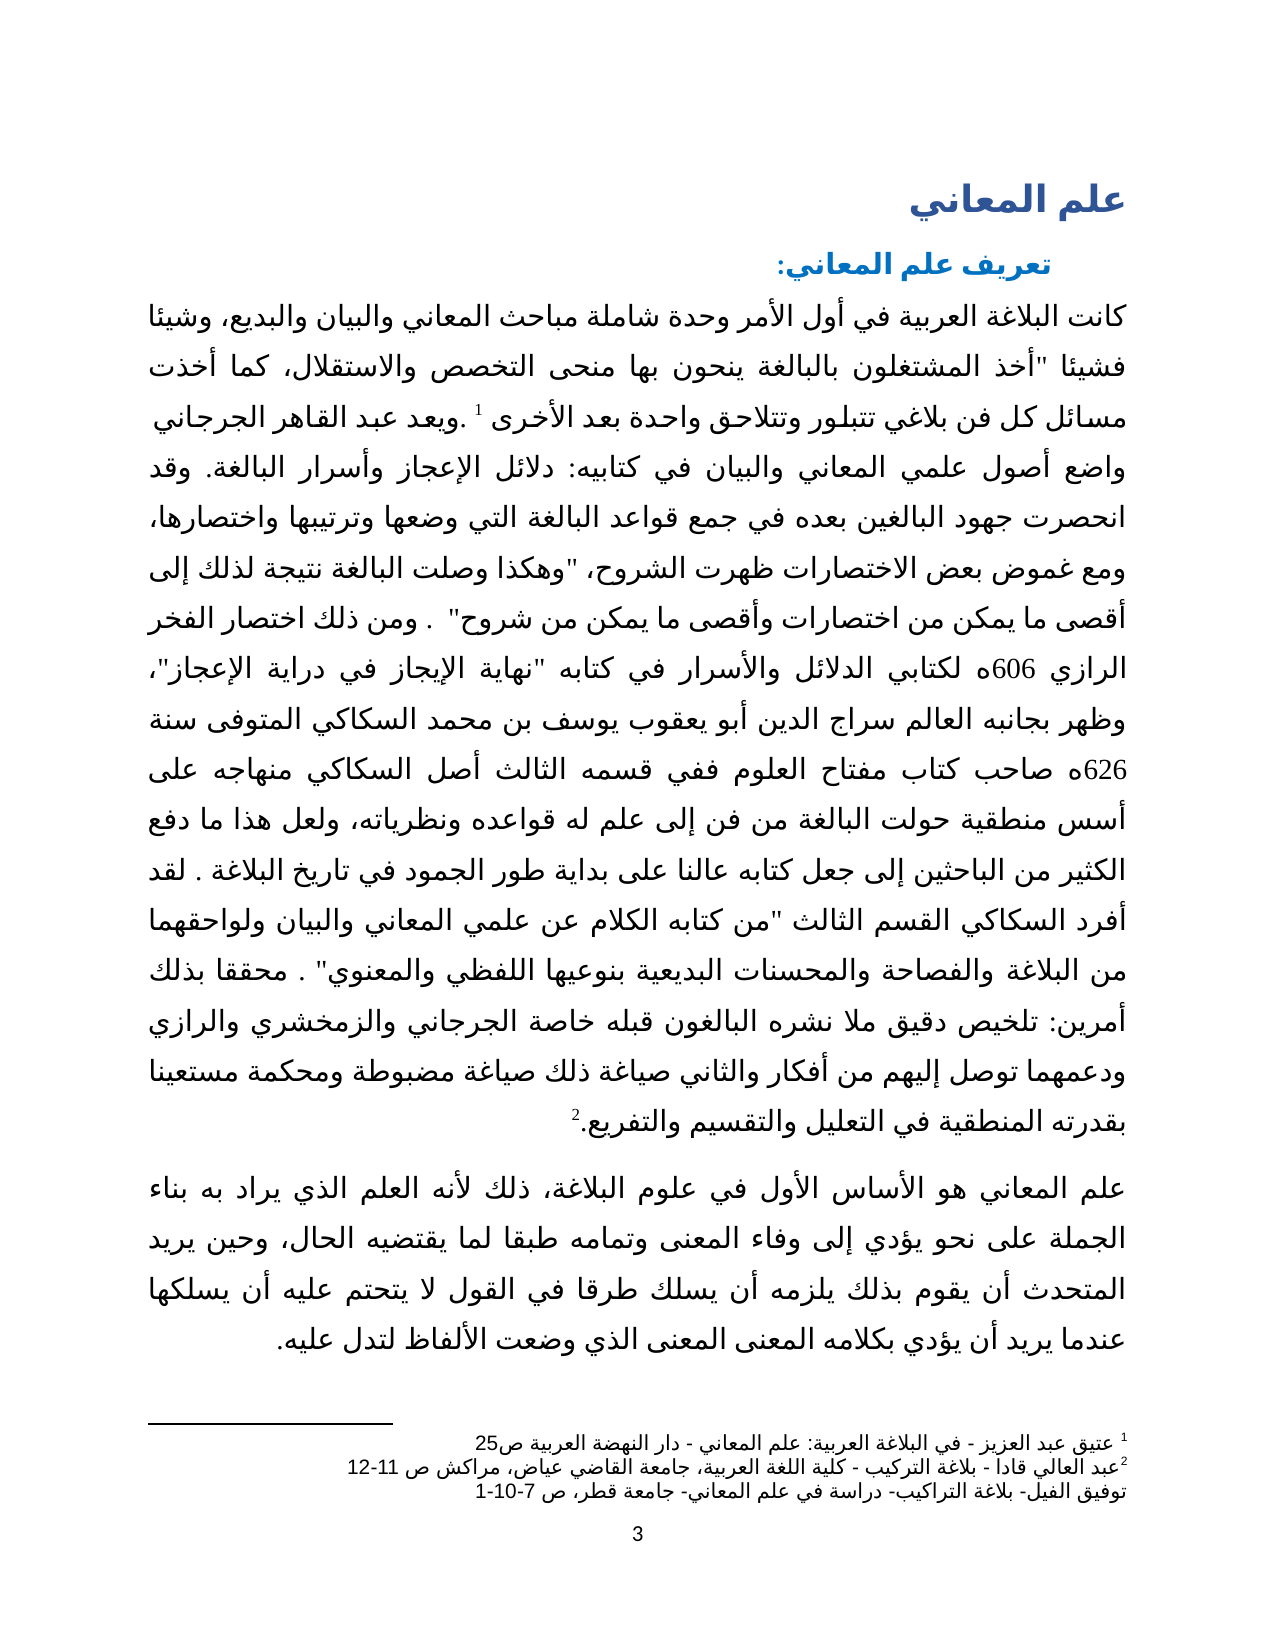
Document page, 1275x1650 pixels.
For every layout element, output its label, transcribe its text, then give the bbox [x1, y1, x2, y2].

text علم المعاني هو الأساس الأول في علوم البلاغة، ذلك لأنه العلم الذي يراد به بناء الجملة على نحو يؤدي إلى وفاء المعنى وتمامه طبقا لما يقتضيه الحال، وحين يريد المتحدث أن يقوم بذلك يلزمه أن يسلك طرقا في القول لا يتحتم عليه أن يسلكها عندما يريد أن يؤدي بكلامه المعنى المعنى الذي وضعت الألفاظ لتدل عليه. [148, 1171, 1127, 1356]
subtitle علم المعاني [148, 177, 1127, 220]
text كانت البلاغة العربية في أول الأمر وحدة شاملة مباحث المعاني والبيان والبديع، وشيئا فشيئا "أخذ المشتغلون بالبالغة ينحون بها منحى التخصص والاستقلال، كما أخذت مسائل كل فن بلاغي تتبلور وتتلاحق واحدة بعد الأخرى .ويعد عبد القاهر الجرجاني واضع أصول علمي المعاني والبيان في كتابيه: دلائل الإعجاز وأسرار البالغة. وقد انحصرت جهود البالغين بعده في جمع قواعد البالغة التي وضعها وترتيبها واختصارها، ومع غموض بعض الاختصارات ظهرت الشروح، "وهكذا وصلت البالغة نتيجة لذلك إلى أقصى ما يمكن من اختصارات وأقصى ما يمكن من شروح" . ومن ذلك اختصار الفخر الرازي 606ه لكتابي الدلائل والأسرار في كتابه "نهاية الإيجاز في دراية الإعجاز"، وظهر بجانبه العالم سراج الدين أبو يعقوب يوسف بن محمد السكاكي المتوفى سنة 626ه صاحب كتاب مفتاح العلوم ففي قسمه الثالث أصل السكاكي منهاجه على أسس منطقية حولت البالغة من فن إلى علم له قواعده ونظرياته، ولعل هذا ما دفع الكثير من الباحثين إلى جعل كتابه عالنا على بداية طور الجمود في تاريخ البلاغة . لقد أفرد السكاكي القسم الثالث "من كتابه الكلام عن علمي المعاني والبيان ولواحقهما من البلاغة والفصاحة والمحسنات البديعية بنوعيها اللفظي والمعنوي" . محققا بذلك أمرين: تلخيص دقيق ملا نشره البالغون قبله خاصة الجرجاني والزمخشري والرازي ودعمهما توصل إليهم من أفكار والثاني صياغة ذلك صياغة مضبوطة ومحكمة مستعينا بقدرته المنطقية في التعليل والتقسيم والتفريع. [148, 299, 1127, 1138]
subtitle تعريف علم المعاني: [148, 246, 1052, 281]
